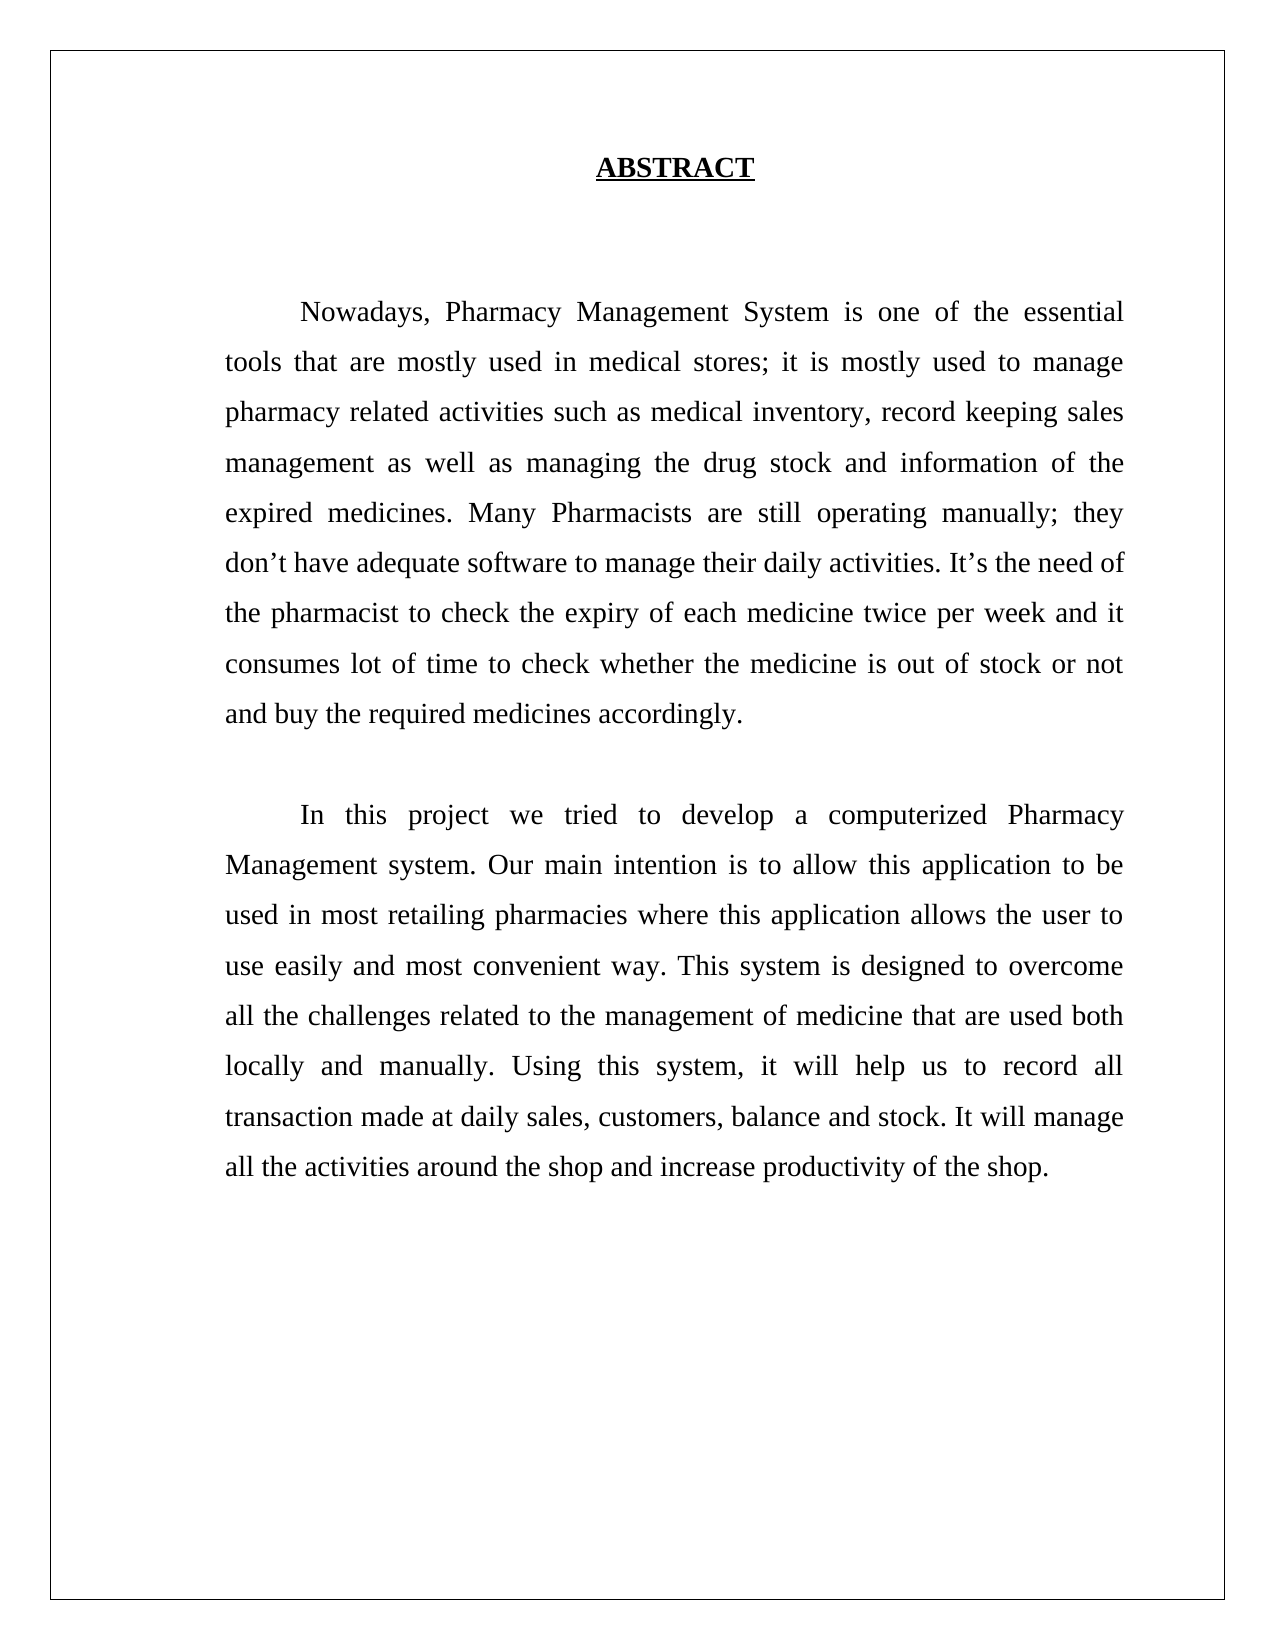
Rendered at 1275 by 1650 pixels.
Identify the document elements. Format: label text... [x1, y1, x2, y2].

list Nowadays, Pharmacy Management System is one of the essential tools that are mostly used in medical stores; it is mostly used to manage pharmacy related activities such as medical inventory, record keeping sales management as well as managing the drug stock and information of the expired medicines. Many Pharmacists are still operating manually; they don’t have adequate software to manage their daily activities. It’s the need of the pharmacist to check the expiry of each medicine twice per week and it consumes lot of time to check whether the medicine is out of stock or not and buy the required medicines accordingly. [225, 294, 1125, 730]
list ABSTRACT [225, 150, 1125, 183]
list In this project we tried to develop a computerized Pharmacy Management system. Our main intention is to allow this application to be used in most retailing pharmacies where this application allows the user to use easily and most convenient way. This system is designed to overcome all the challenges related to the management of medicine that are used both locally and manually. Using this system, it will help us to record all transaction made at daily sales, customers, balance and stock. It will manage all the activities around the shop and increase productivity of the shop. [225, 797, 1125, 1183]
